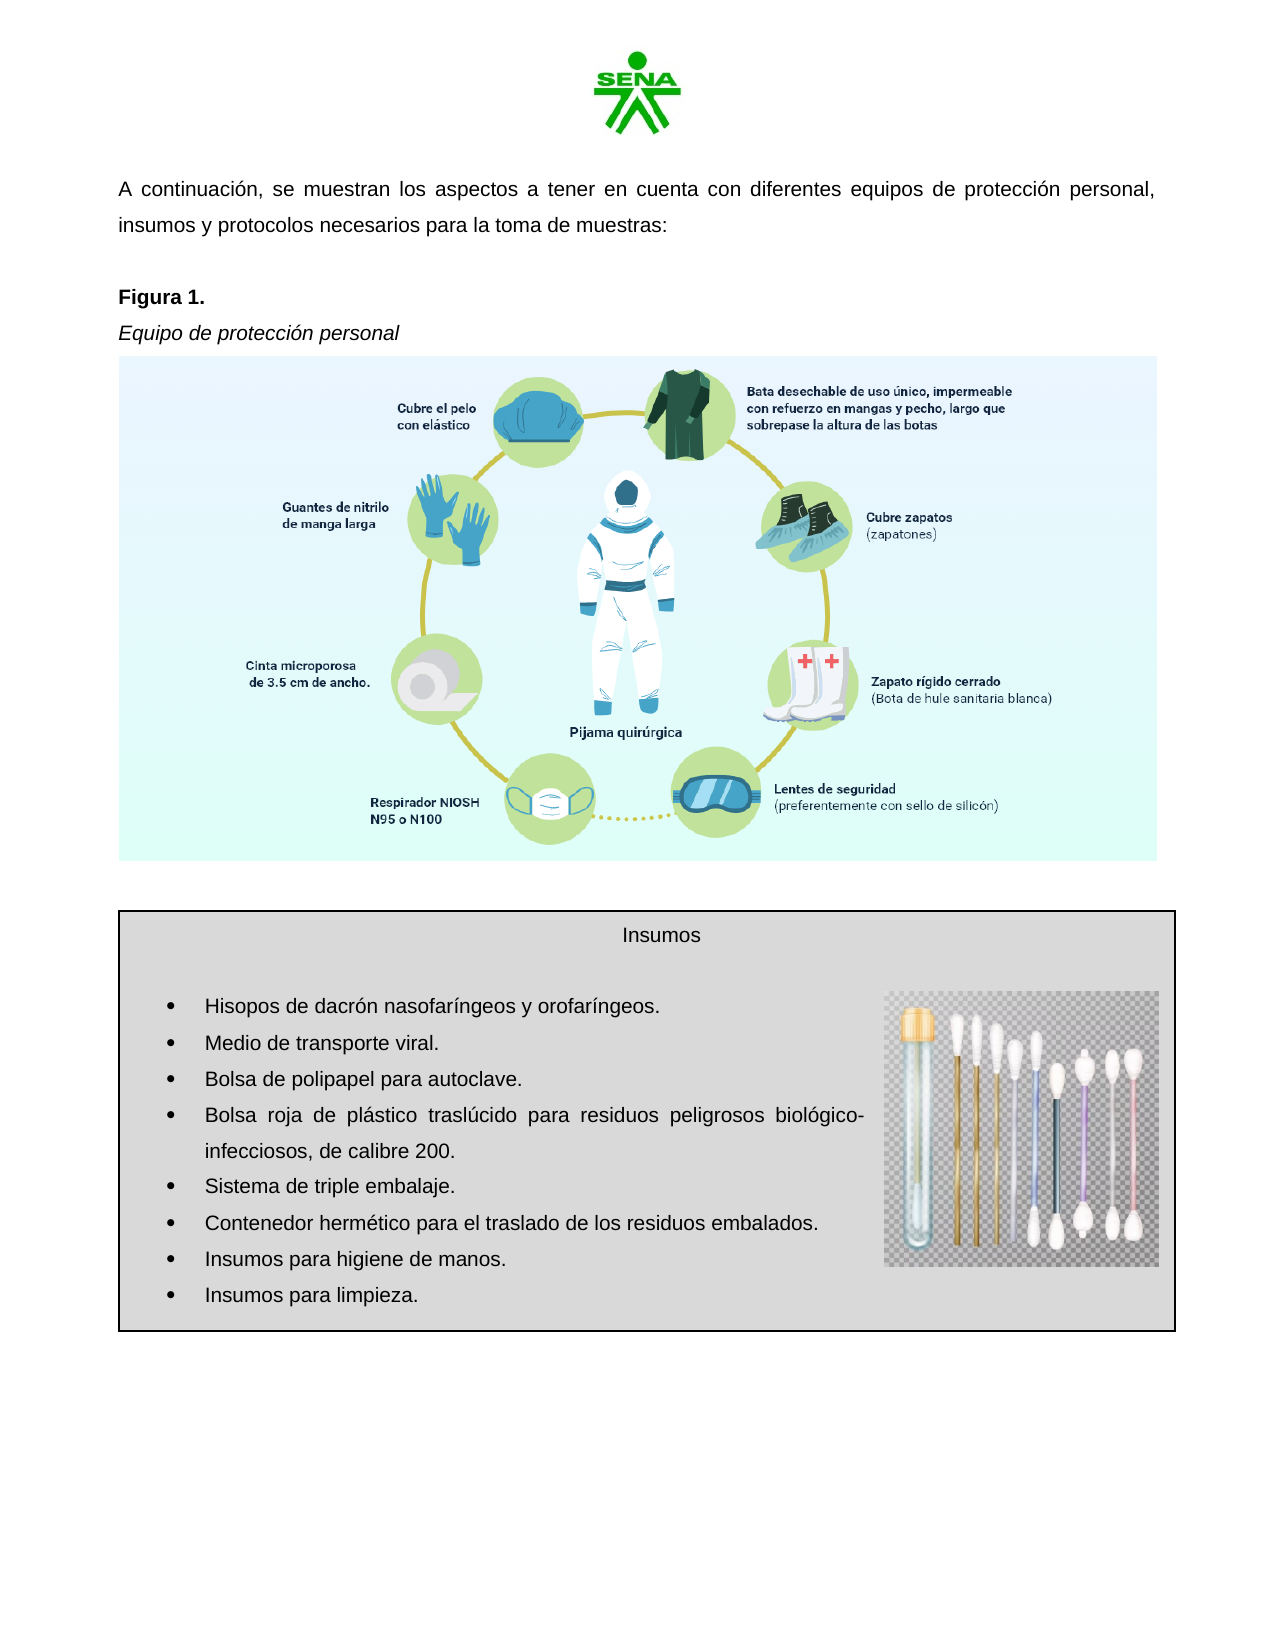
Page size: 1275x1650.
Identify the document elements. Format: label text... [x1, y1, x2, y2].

text A continuación, se muestran los aspectos a tener en cuenta con diferentes equipos de protección personal, insumos y protocolos necesarios para la toma de muestras: [118, 177, 1157, 237]
picture [884, 991, 1159, 1267]
text Figura 1. [118, 285, 1157, 309]
text Equipo de protección personal [118, 321, 1157, 345]
table_header Insumos Hisopos de dacrón nasofaríngeos y orofaríngeos. Medio de transporte viral. Bolsa de polipapel para autoclave. Bolsa roja de plástico traslúcido para residuos peligrosos biológico-infecciosos, de calibre 200. Sistema de triple embalaje. Contenedor hermético para el traslado de los residuos embalados. Insumos para higiene de manos. Insumos para limpieza. [120, 912, 1174, 1330]
picture [588, 45, 687, 142]
picture [118, 356, 1157, 861]
